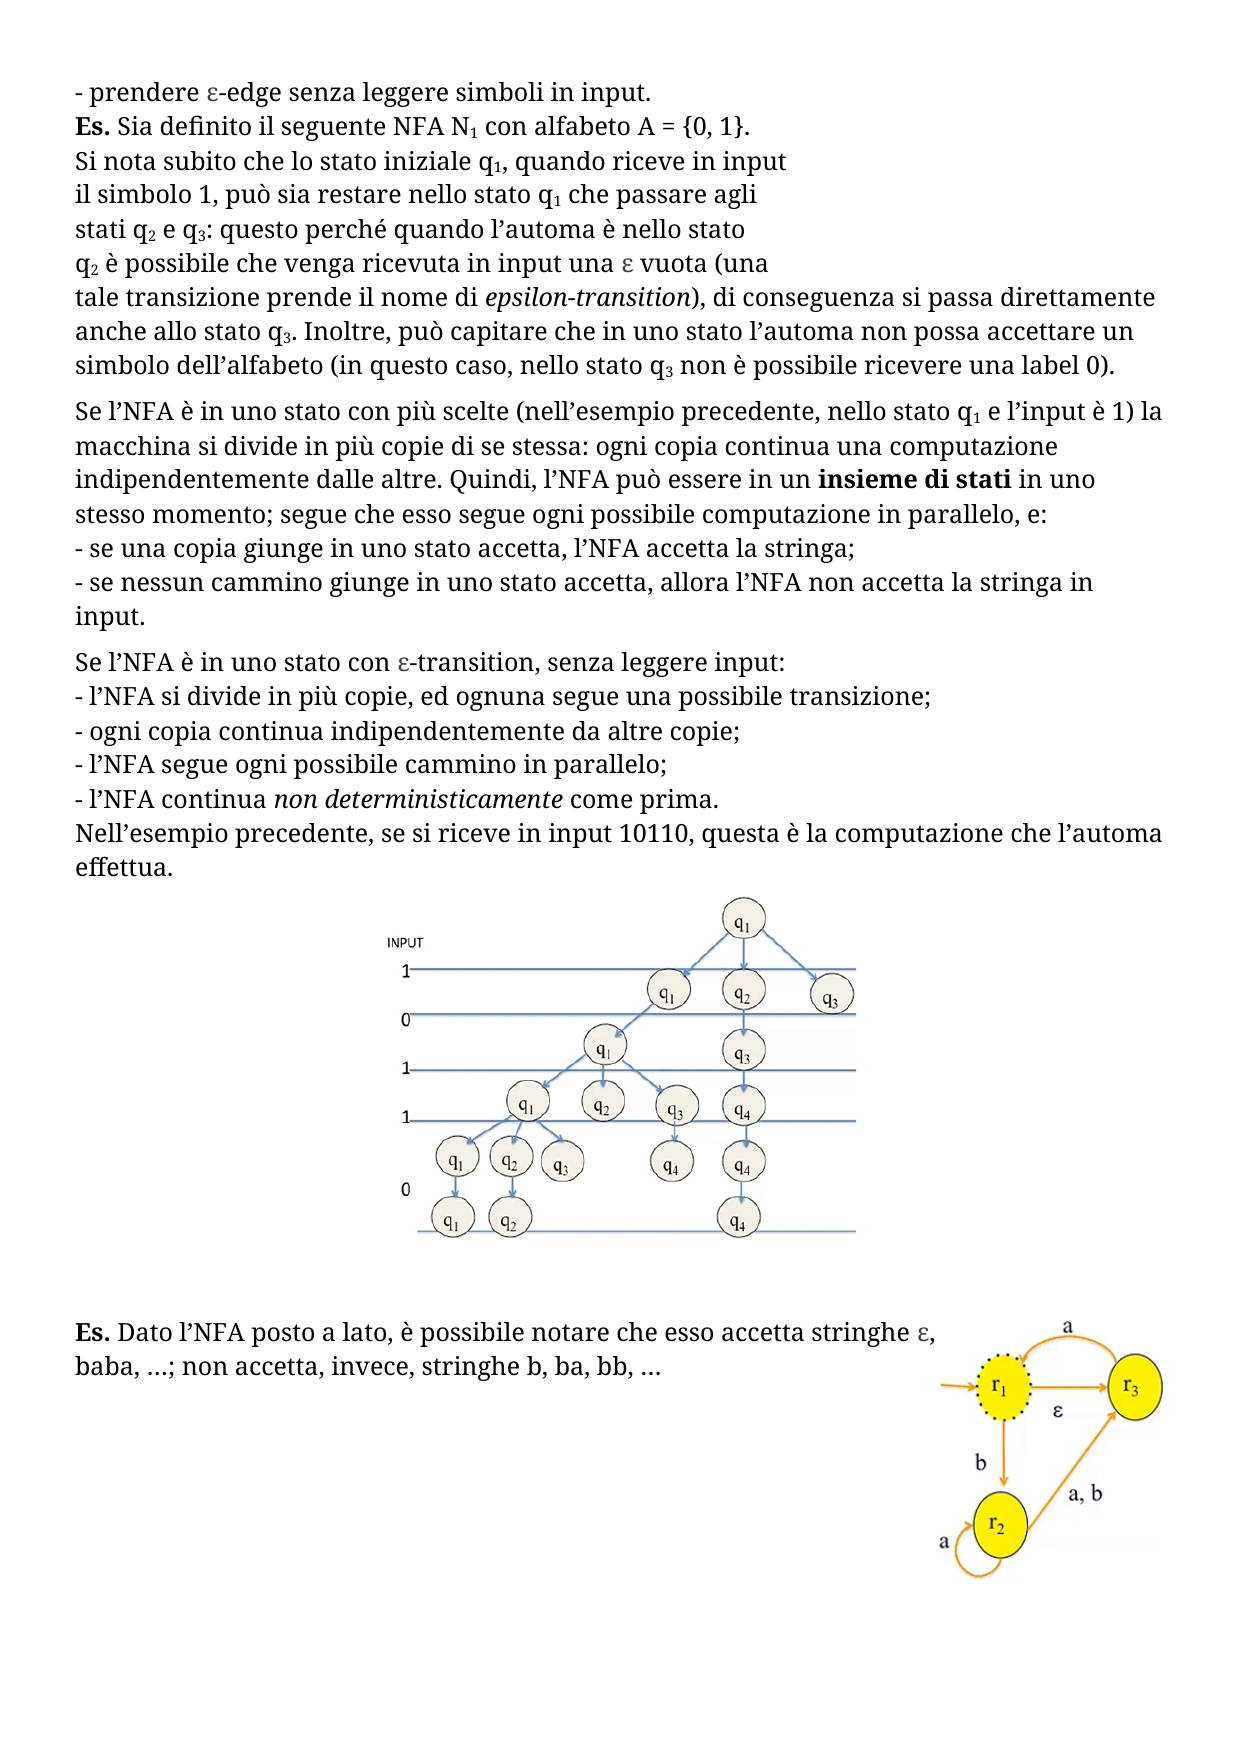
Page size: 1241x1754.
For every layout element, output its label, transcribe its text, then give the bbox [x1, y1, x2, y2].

text Se l’NFA è in uno stato con ε-transition, senza leggere input: - l’NFA si divide in più copie, ed ognuna segue una possibile transizione; - ogni copia continua indipendentemente da altre copie; - l’NFA segue ogni possibile cammino in parallelo; - l’NFA continua non deterministicamente come prima. Nell’esempio precedente, se si riceve in input 10110, questa è la computazione che l’automa effettua. [173, 645, 1165, 883]
text Es. Dato l’NFA posto a lato, è possibile notare che esso accetta stringhe ε, a, aa, baa, baba, …; non accetta, invece, stringhe b, ba, bb, … [75, 1315, 934, 1383]
text Se l’NFA è in uno stato con più scelte (nell’esempio precedente, nello stato q1 e l’input è 1) la macchina si divide in più copie di se stessa: ogni copia continua una computazione indipendentemente dalle altre. Quindi, l’NFA può essere in un insieme di stati in uno stesso momento; segue che esso segue ogni possibile computazione in parallelo, e: - se una copia giunge in uno stato accetta, l’NFA accetta la stringa; - se nessun cammino giunge in uno stato accetta, allora l’NFA non accetta la stringa in input. [75, 394, 1165, 632]
picture [934, 1316, 1166, 1581]
picture [384, 896, 857, 1240]
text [75, 75, 1165, 382]
